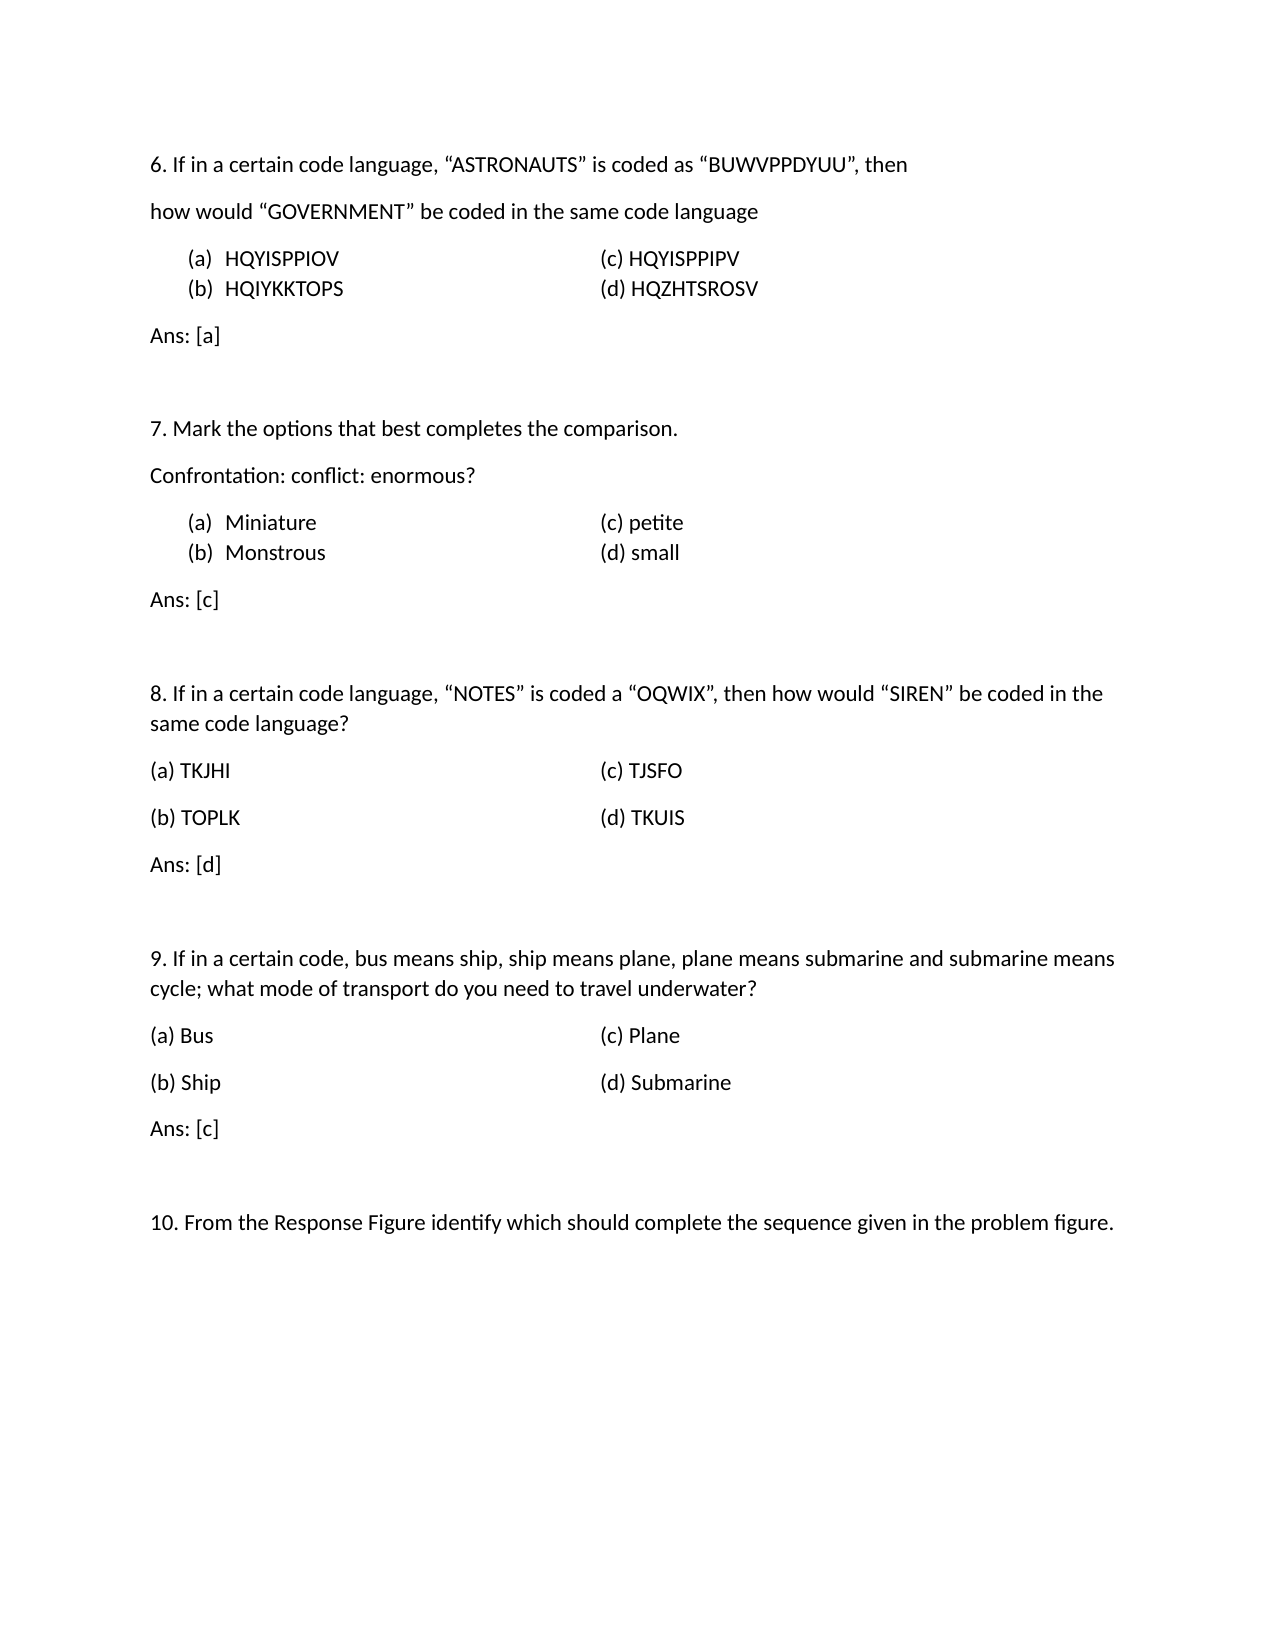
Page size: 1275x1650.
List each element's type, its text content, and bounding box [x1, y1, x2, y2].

text (a) TKJHI (c) TJSFO [150, 756, 1125, 784]
text Ans: [c] [150, 585, 1125, 613]
list Miniature (c) petite [187, 508, 1125, 536]
list HQIYKKTOPS (d) HQZHTSROSV [187, 274, 1125, 302]
text Ans: [d] [150, 850, 1125, 878]
text 7. Mark the options that best completes the comparison. [150, 414, 1125, 443]
text Confrontation: conflict: enormous? [150, 461, 1125, 489]
text (b) Ship (d) Submarine [150, 1068, 1125, 1096]
text how would “GOVERNMENT” be coded in the same code language [150, 197, 1125, 225]
text Ans: [a] [150, 321, 1125, 349]
list Monstrous (d) small [187, 538, 1125, 567]
text (a) Bus (c) Plane [150, 1021, 1125, 1049]
text 6. If in a certain code language, “ASTRONAUTS” is coded as “BUWVPPDYUU”, then [150, 150, 1125, 178]
text 8. If in a certain code language, “NOTES” is coded a “OQWIX”, then how would “SIREN” be coded in the same code language? [150, 679, 1125, 737]
list HQYISPPIOV (c) HQYISPPIPV [187, 244, 1125, 272]
text 10. From the Response Figure identify which should complete the sequence given in the problem figure. [150, 1208, 1125, 1236]
text (b) TOPLK (d) TKUIS [150, 803, 1125, 831]
text Ans: [c] [150, 1114, 1125, 1143]
text 9. If in a certain code, bus means ship, ship means plane, plane means submarine and submarine means cycle; what mode of transport do you need to travel underwater? [150, 944, 1125, 1002]
